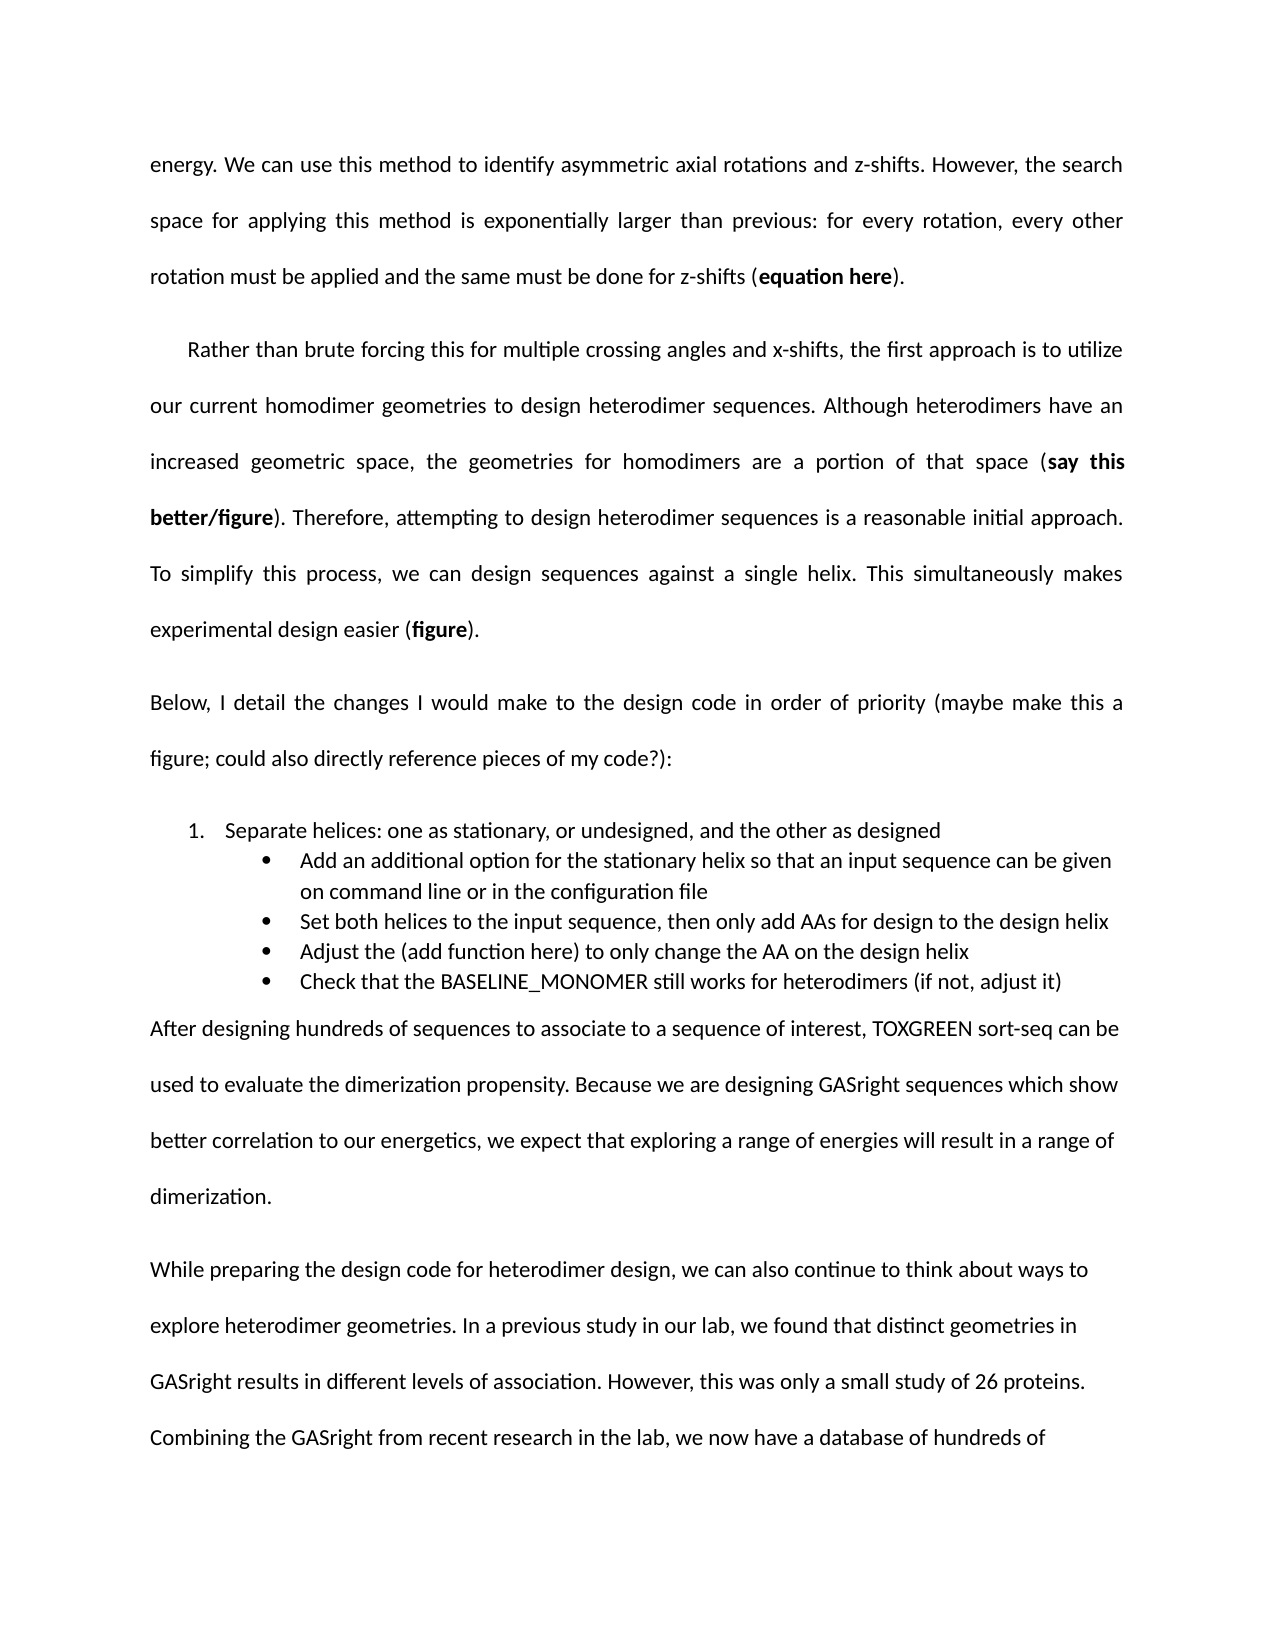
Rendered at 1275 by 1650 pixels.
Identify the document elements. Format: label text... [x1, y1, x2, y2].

list Separate helices: one as stationary, or undesigned, and the other as designed [187, 816, 1125, 844]
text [150, 150, 1125, 290]
list Add an additional option for the stationary helix so that an input sequence can be given on command line or in the configuration file [262, 847, 1125, 905]
list Adjust the (add function here) to only change the AA on the design helix [262, 937, 1125, 965]
list Check that the BASELINE_MONOMER still works for heterodimers (if not, adjust it) [262, 967, 1125, 996]
text Below, I detail the changes I would make to the design code in order of priority (maybe make this a figure; could also directly reference pieces of my code?): [150, 688, 1125, 772]
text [150, 1255, 1125, 1451]
list Set both helices to the input sequence, then only add AAs for design to the design helix [262, 907, 1125, 935]
text After designing hundreds of sequences to associate to a sequence of interest, TOXGREEN sort-seq can be used to evaluate the dimerization propensity. Because we are designing GASright sequences which show better correlation to our energetics, we expect that exploring a range of energies will result in a range of dimerization. [150, 1014, 1125, 1211]
text Rather than brute forcing this for multiple crossing angles and x-shifts, the first approach is to utilize our current homodimer geometries to design heterodimer sequences. Although heterodimers have an increased geometric space, the geometries for homodimers are a portion of that space (say this better/figure). Therefore, attempting to design heterodimer sequences is a reasonable initial approach. To simplify this process, we can design sequences against a single helix. This simultaneously makes experimental design easier (figure). [150, 335, 1125, 643]
